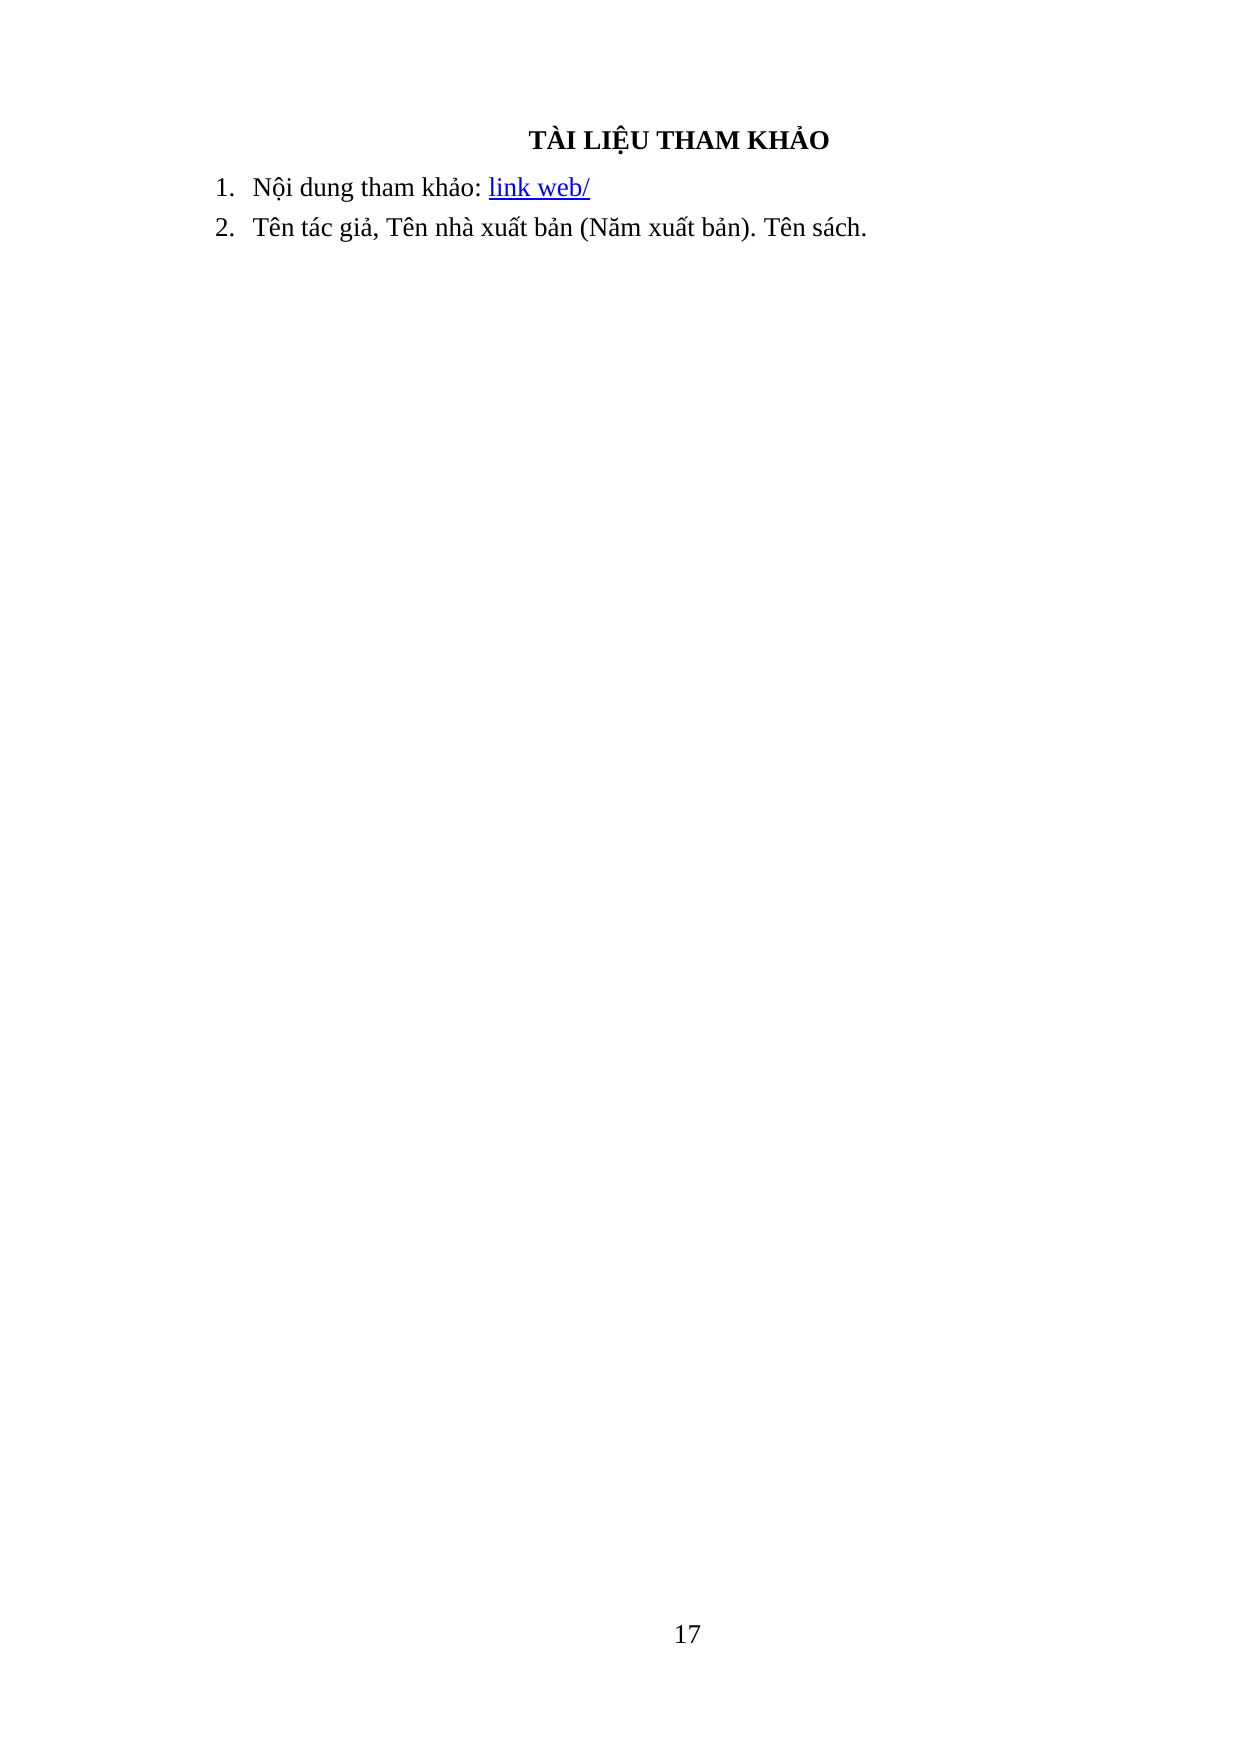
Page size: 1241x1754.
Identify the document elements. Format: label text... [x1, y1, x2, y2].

text TÀI LIỆU THAM KHẢO [177, 124, 1122, 156]
list Tên tác giả, Tên nhà xuất bản (Năm xuất bản). Tên sách. [215, 211, 1122, 243]
list Nội dung tham khảo: link web/ [215, 171, 1122, 202]
